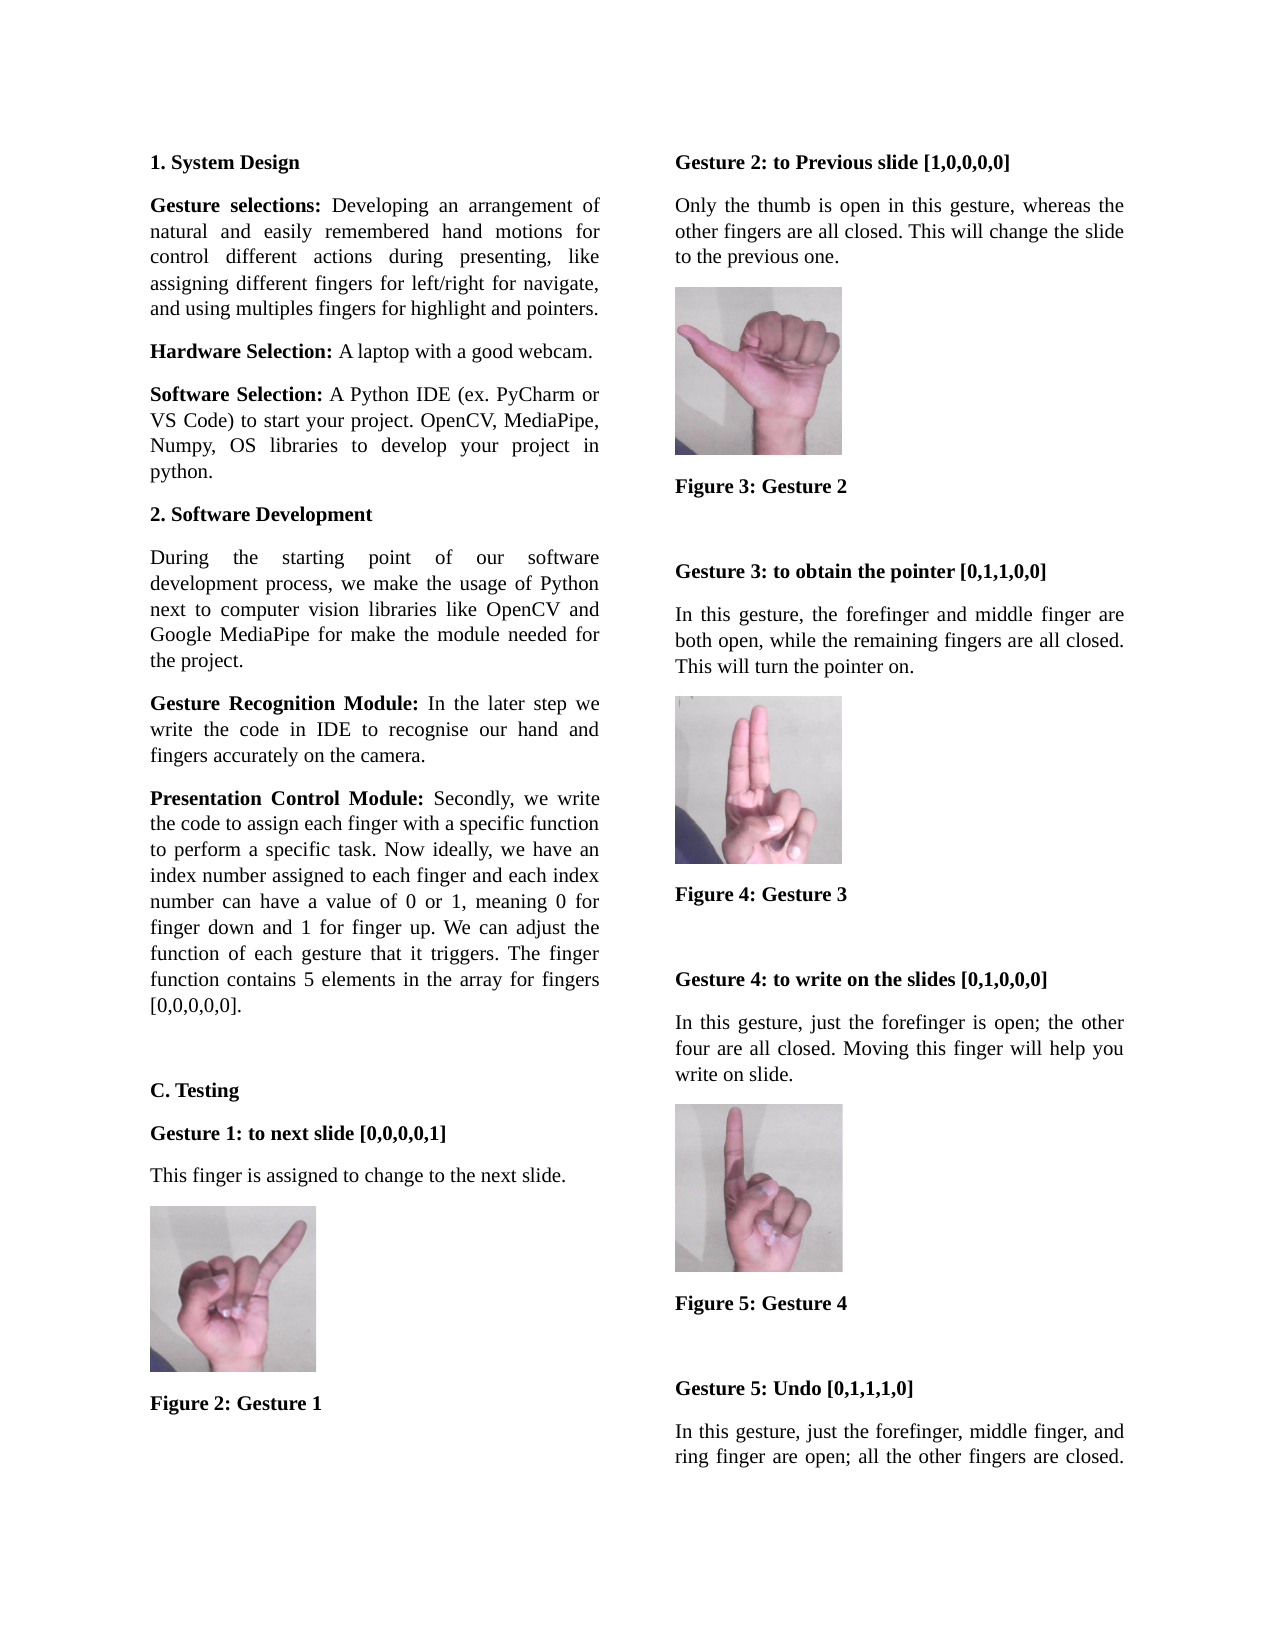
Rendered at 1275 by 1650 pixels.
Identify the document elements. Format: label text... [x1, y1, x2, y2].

picture [150, 1206, 317, 1372]
picture [675, 696, 842, 864]
text Gesture 5: Undo [0,1,1,1,0] [675, 1376, 1125, 1400]
text Gesture 1: to next slide [0,0,0,0,1] [150, 1121, 600, 1145]
text Only the thumb is open in this gesture, whereas the other fingers are all closed. This will change the slide to the previous one. [675, 193, 1125, 268]
text Gesture 4: to write on the slides [0,1,0,0,0] [675, 967, 1125, 991]
text This finger is assigned to change to the next slide. [150, 1163, 600, 1187]
text Software Selection: A Python IDE (ex. PyCharm or VS Code) to start your project. OpenCV, MediaPipe, Numpy, OS libraries to develop your project in python. [150, 382, 600, 483]
text Gesture 3: to obtain the pointer [0,1,1,0,0] [675, 559, 1125, 583]
text Figure 4: Gesture 3 [675, 882, 1125, 906]
text Hardware Selection: A laptop with a good webcam. [150, 339, 600, 363]
picture [675, 1104, 843, 1272]
text Figure 2: Gesture 1 [150, 1391, 600, 1415]
text Gesture Recognition Module: In the later step we write the code in IDE to recognise our hand and fingers accurately on the camera. [150, 691, 600, 767]
text 2. Software Development [150, 502, 600, 526]
text Gesture selections: Developing an arrangement of natural and easily remembered hand motions for control different actions during presenting, like assigning different fingers for left/right for navigate, and using multiples fingers for highlight and pointers. [150, 193, 600, 320]
text Figure 3: Gesture 2 [675, 474, 1125, 498]
text In this gesture, the forefinger and middle finger are both open, while the remaining fingers are all closed. This will turn the pointer on. [675, 602, 1125, 678]
text In this gesture, just the forefinger is open; the other four are all closed. Moving this finger will help you write on slide. [675, 1010, 1125, 1086]
text C. Testing [150, 1078, 600, 1102]
text Gesture 2: to Previous slide [1,0,0,0,0] [675, 150, 1125, 174]
text During the starting point of our software development process, we make the usage of Python next to computer vision libraries like OpenCV and Google MediaPipe for make the module needed for the project. [150, 544, 600, 672]
text Figure 5: Gesture 4 [675, 1291, 1125, 1315]
picture [675, 287, 842, 455]
text 1. System Design [150, 150, 600, 174]
text Presentation Control Module: Secondly, we write the code to assign each finger with a specific function to perform a specific task. Now ideally, we have an index number assigned to each finger and each index number can have a value of 0 or 1, meaning 0 for finger down and 1 for finger up. We can adjust the function of each gesture that it triggers. The finger function contains 5 elements in the array for fingers [0,0,0,0,0]. [150, 785, 600, 1017]
